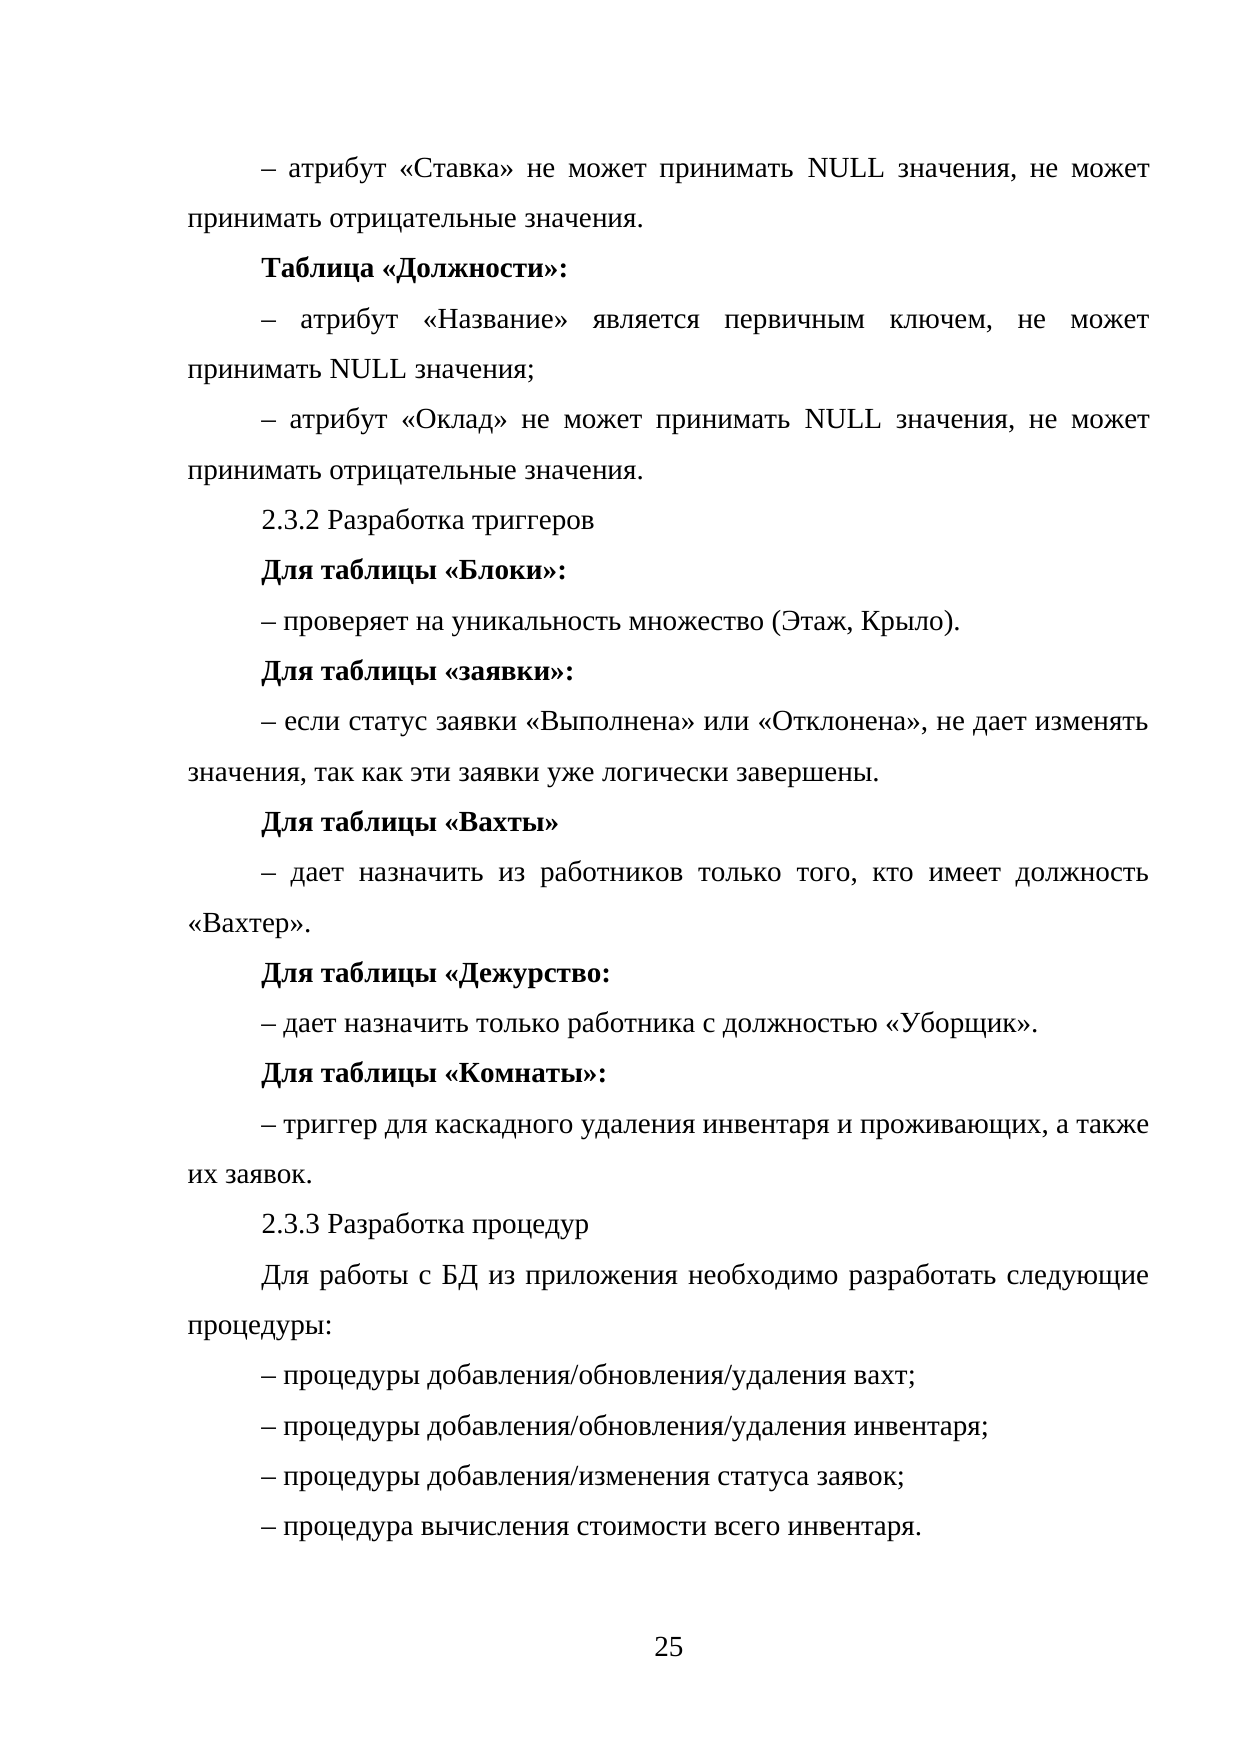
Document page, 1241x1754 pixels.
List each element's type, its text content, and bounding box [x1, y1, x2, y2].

text – дает назначить только работника с должностью «Уборщик». [187, 1005, 1150, 1039]
text Для таблицы «Вахты» [187, 804, 1150, 838]
text – дает назначить из работников только того, кто имеет должность «Вахтер». [187, 854, 1150, 938]
text – если статус заявки «Выполнена» или «Отклонена», не дает изменять значения, так как эти заявки уже логически завершены. [187, 703, 1150, 787]
text Для таблицы «Дежурство: [187, 955, 1150, 988]
text – триггер для каскадного удаления инвентаря и проживающих, а также их заявок. [187, 1106, 1150, 1190]
subtitle Разработка процедур [187, 1207, 1150, 1240]
text – процедуры добавления/обновления/удаления вахт; [261, 1357, 1150, 1391]
text – процедуры добавления/изменения статуса заявок; [261, 1458, 1150, 1492]
subtitle Разработка триггеров [187, 502, 1150, 536]
text – процедура вычисления стоимости всего инвентаря. [261, 1508, 1150, 1542]
text Для работы с БД из приложения необходимо разработать следующие процедуры: [187, 1257, 1150, 1341]
text – атрибут «Оклад» не может принимать NULL значения, не может принимать отрицательные значения. [187, 402, 1150, 485]
text – атрибут «Ставка» не может принимать NULL значения, не может принимать отрицательные значения. [187, 150, 1150, 234]
text – атрибут «Название» является первичным ключем, не может принимать NULL значения; [187, 301, 1150, 385]
text Таблица «Должности»: [187, 251, 1150, 284]
text Для таблицы «Комнаты»: [187, 1056, 1150, 1089]
text – проверяет на уникальность множество (Этаж, Крыло). [261, 603, 1150, 636]
text Для таблицы «заявки»: [261, 653, 1150, 687]
text Для таблицы «Блоки»: [261, 552, 1150, 586]
text – процедуры добавления/обновления/удаления инвентаря; [261, 1408, 1150, 1441]
